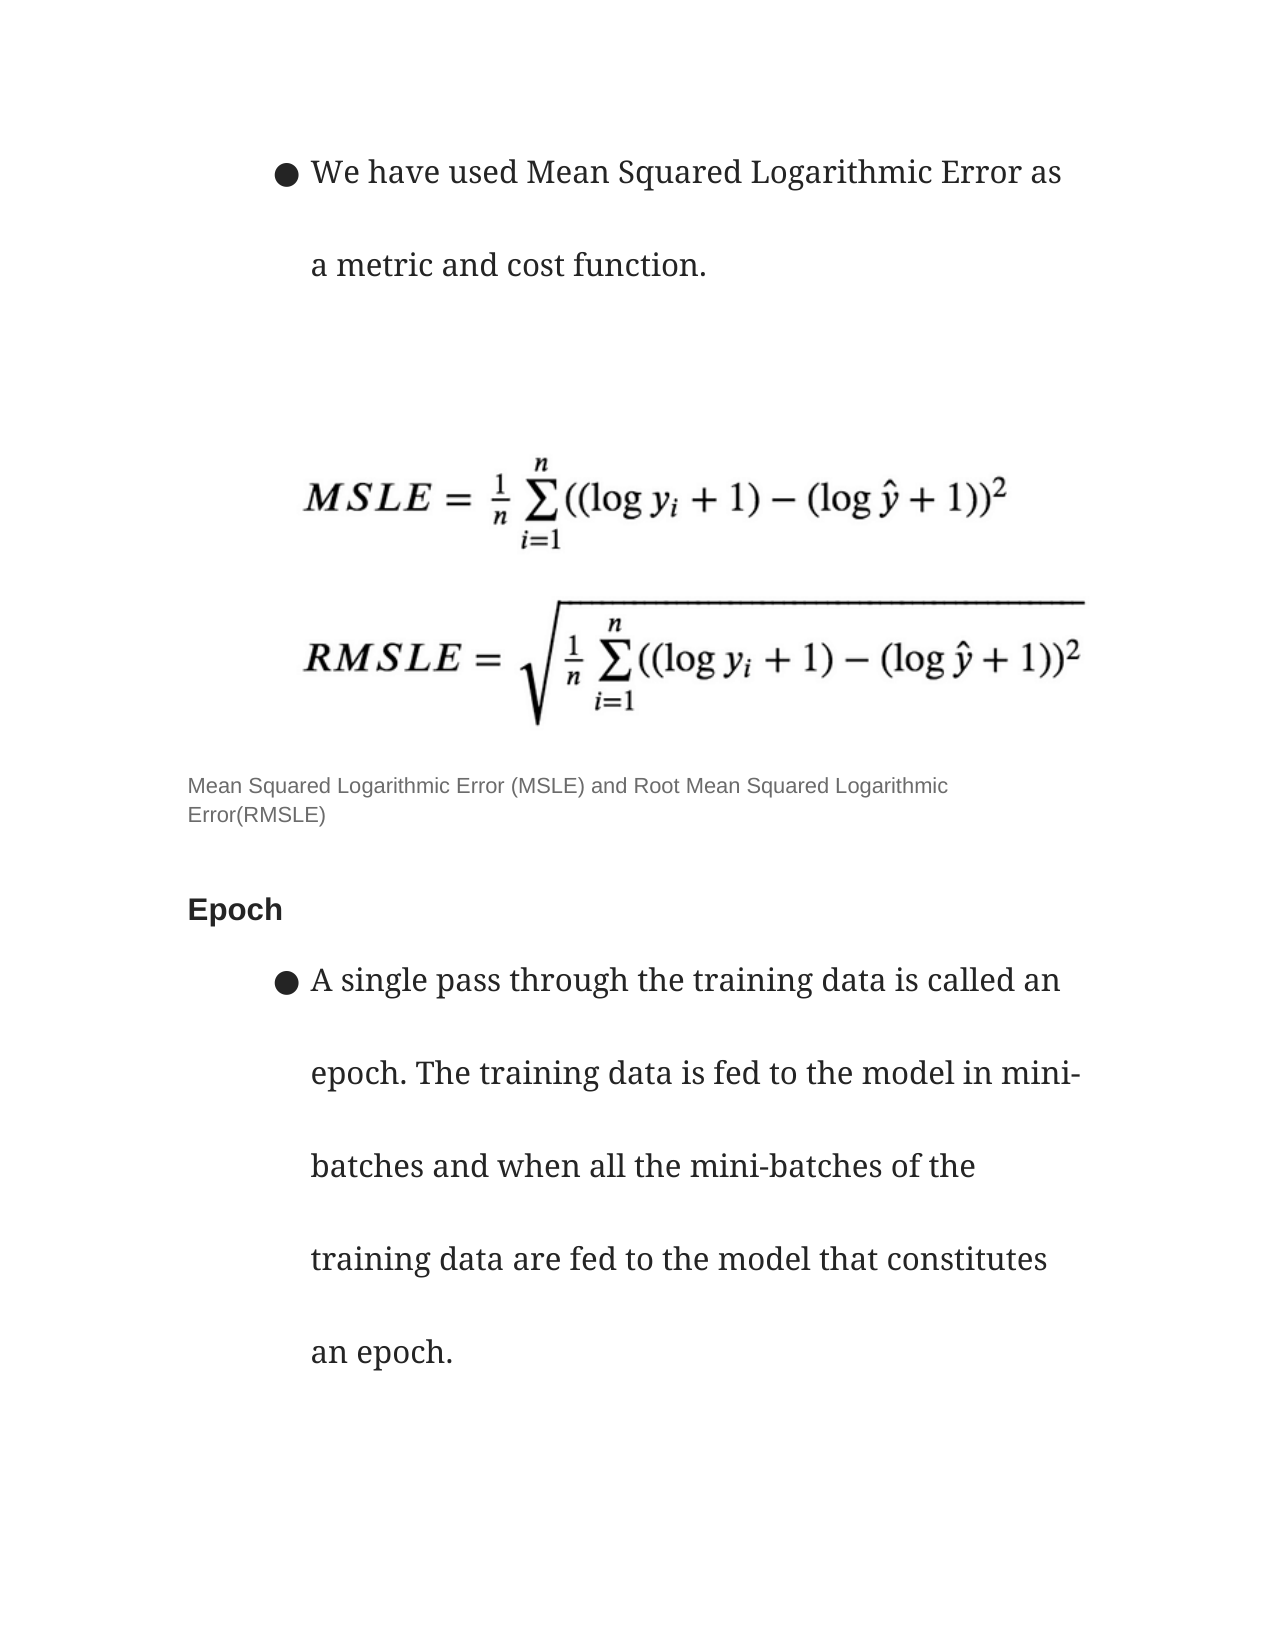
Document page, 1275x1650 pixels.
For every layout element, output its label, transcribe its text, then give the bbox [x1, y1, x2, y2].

text Mean Squared Logarithmic Error (MSLE) and Root Mean Squared Logarithmic Error(RMSLE) [187, 774, 1087, 827]
list We have used Mean Squared Logarithmic Error as a metric and cost function. [273, 150, 1087, 285]
subtitle Epoch [187, 891, 1087, 927]
picture [187, 423, 1163, 774]
list A single pass through the training data is called an epoch. The training data is fed to the model in mini-batches and when all the mini-batches of the training data are fed to the model that constitutes an epoch. [273, 958, 1087, 1372]
